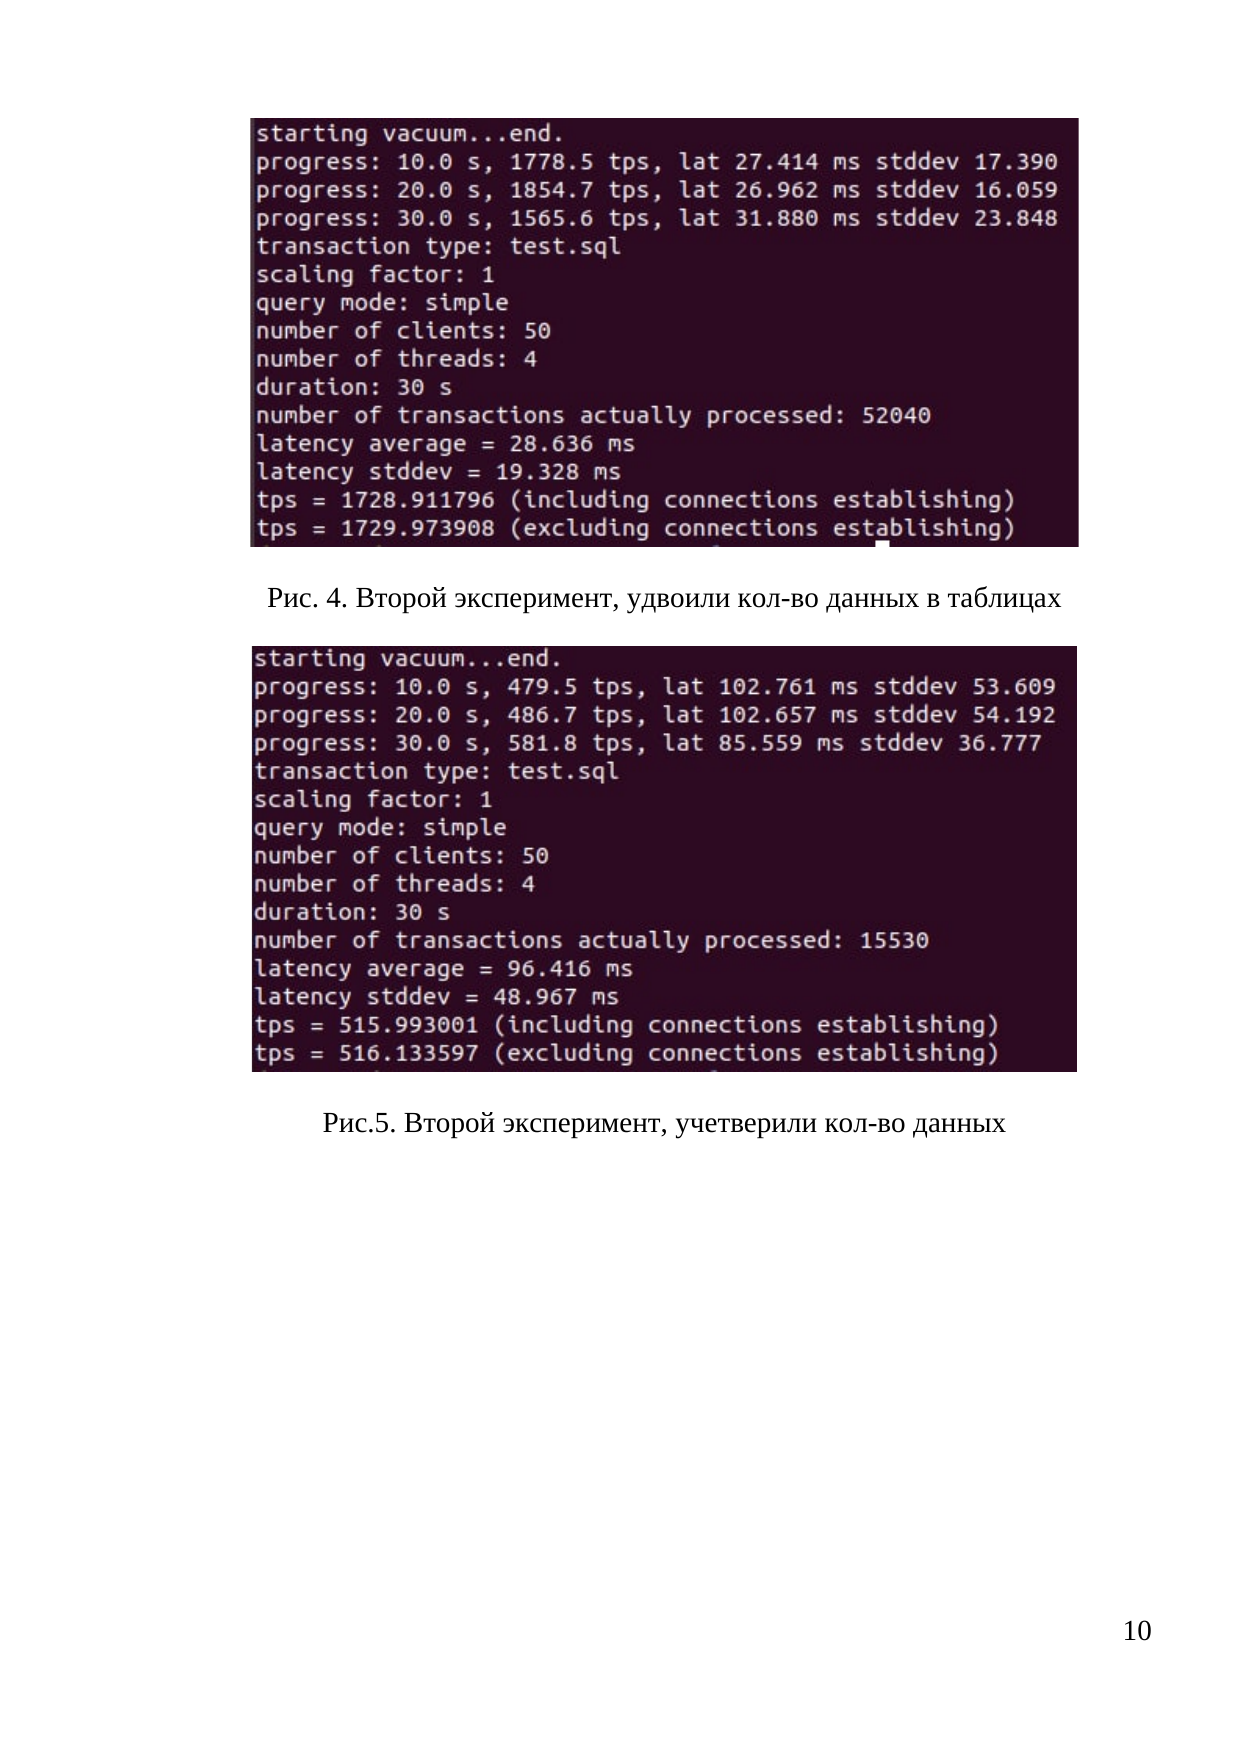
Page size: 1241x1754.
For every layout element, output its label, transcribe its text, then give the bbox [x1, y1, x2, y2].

picture [250, 118, 1079, 547]
picture [251, 646, 1077, 1072]
text Рис. 4. Второй эксперимент, удвоили кол-во данных в таблицах [177, 580, 1152, 613]
text Рис.5. Второй эксперимент, учетверили кол-во данных [177, 1105, 1152, 1139]
